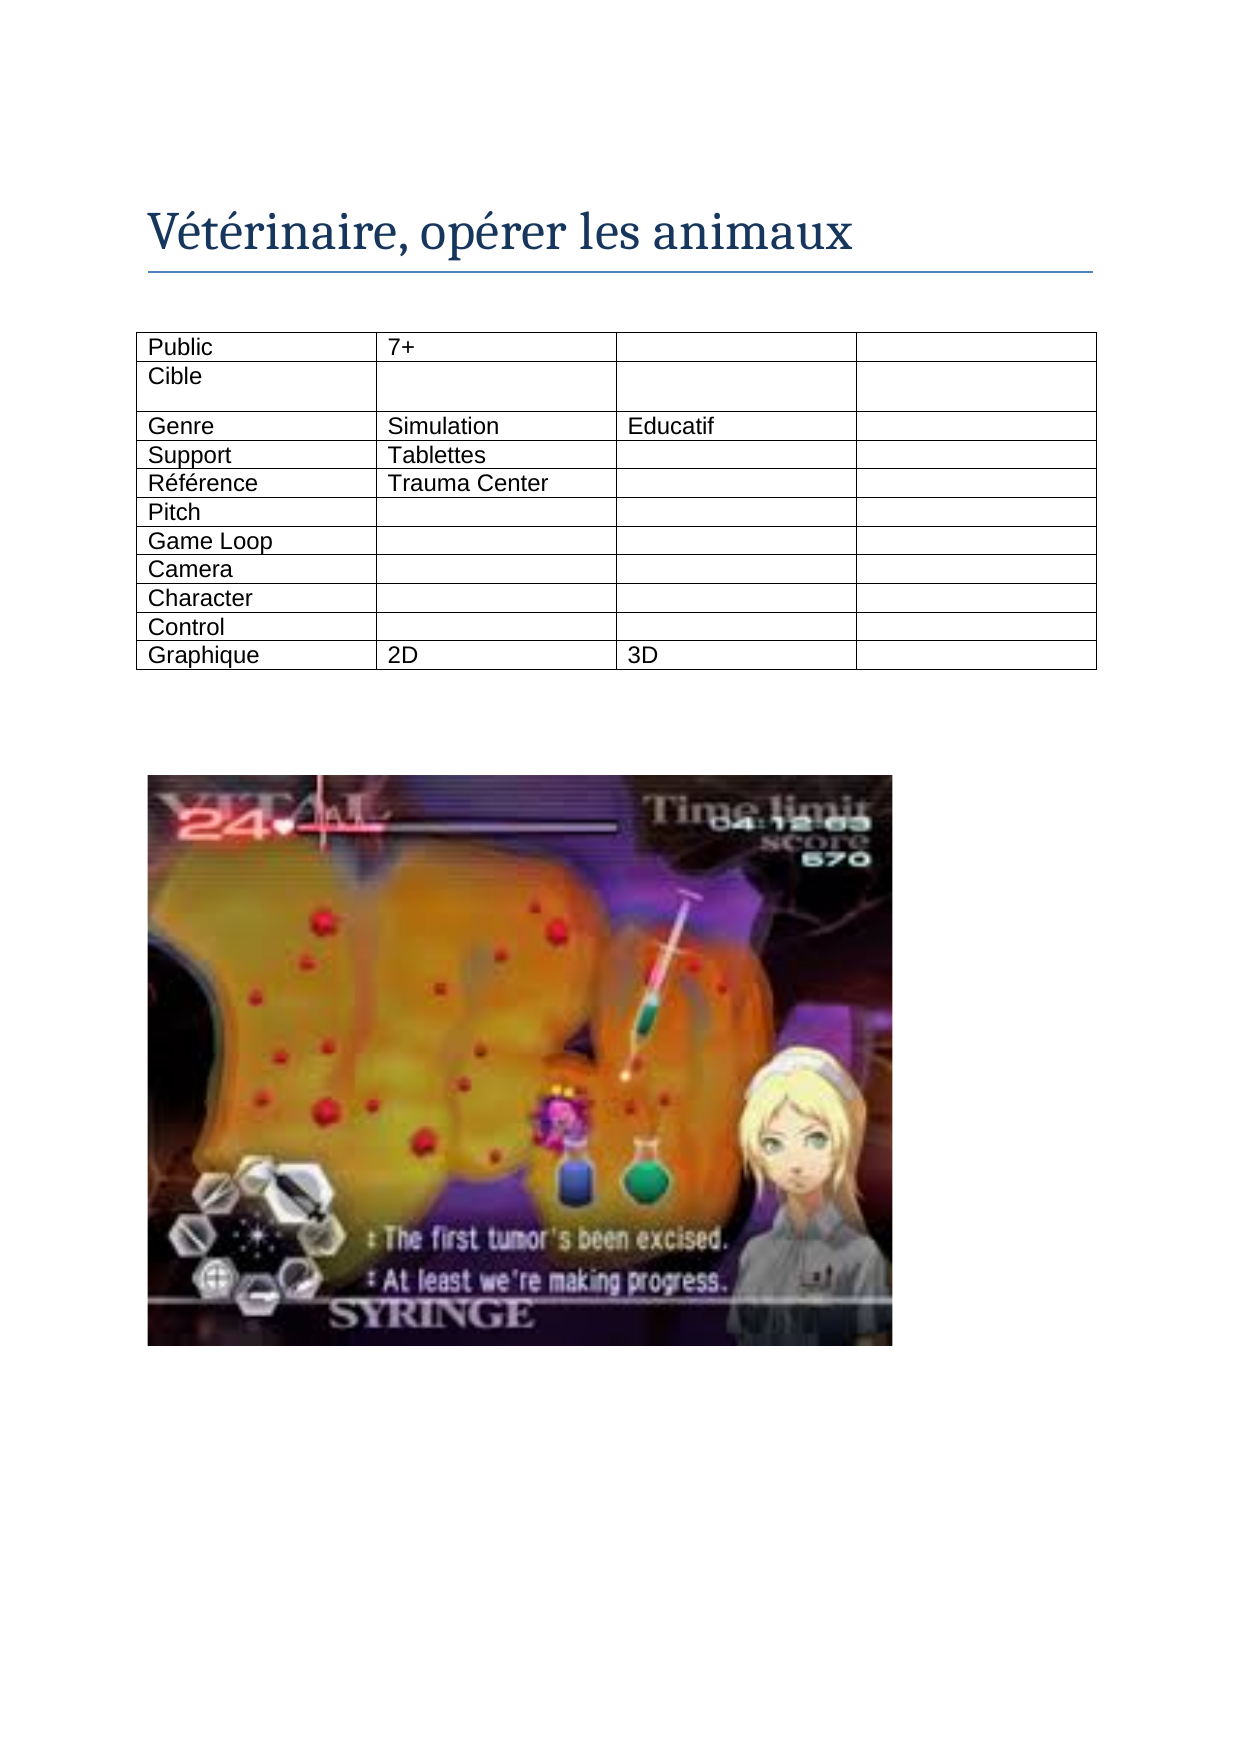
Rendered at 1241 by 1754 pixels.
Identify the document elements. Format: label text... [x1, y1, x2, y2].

table_cell Educatif [617, 412, 856, 440]
picture [147, 775, 893, 1346]
table_cell Character [137, 584, 376, 612]
table_cell [857, 584, 1096, 612]
table_cell Camera [137, 555, 376, 583]
table_cell [377, 613, 616, 640]
table_cell 2D [377, 641, 616, 669]
table_cell [377, 555, 616, 583]
table_cell [377, 584, 616, 612]
table_cell [857, 613, 1096, 640]
table_cell Cible [137, 362, 376, 411]
table_header 7+ [377, 333, 616, 361]
table_cell [857, 441, 1096, 468]
table_cell [617, 441, 856, 468]
title Vétérinaire, opérer les animaux [148, 201, 1093, 271]
table_cell [377, 498, 616, 526]
table_cell [617, 469, 856, 497]
table_cell [857, 412, 1096, 440]
table_cell [617, 527, 856, 554]
table_cell Graphique [137, 641, 376, 669]
table_cell Game Loop [137, 527, 376, 554]
table_cell [617, 613, 856, 640]
table_cell [857, 555, 1096, 583]
table_header [617, 333, 856, 361]
table_cell [857, 362, 1096, 411]
table_header Public [137, 333, 376, 361]
table_cell Simulation [377, 412, 616, 440]
table_cell 3D [617, 641, 856, 669]
table_cell [617, 498, 856, 526]
table_cell [857, 527, 1096, 554]
table_cell [617, 584, 856, 612]
table_cell Trauma Center [377, 469, 616, 497]
table_header [857, 333, 1096, 361]
table_cell [617, 362, 856, 411]
table_cell Support [137, 441, 376, 468]
table_cell Tablettes [377, 441, 616, 468]
table_cell Référence [137, 469, 376, 497]
table_cell Genre [137, 412, 376, 440]
table_cell [617, 555, 856, 583]
table_cell [857, 498, 1096, 526]
table_cell Pitch [137, 498, 376, 526]
table_cell [377, 527, 616, 554]
table_cell Control [137, 613, 376, 640]
table_cell [377, 362, 616, 411]
table_cell [857, 641, 1096, 669]
table_cell [857, 469, 1096, 497]
